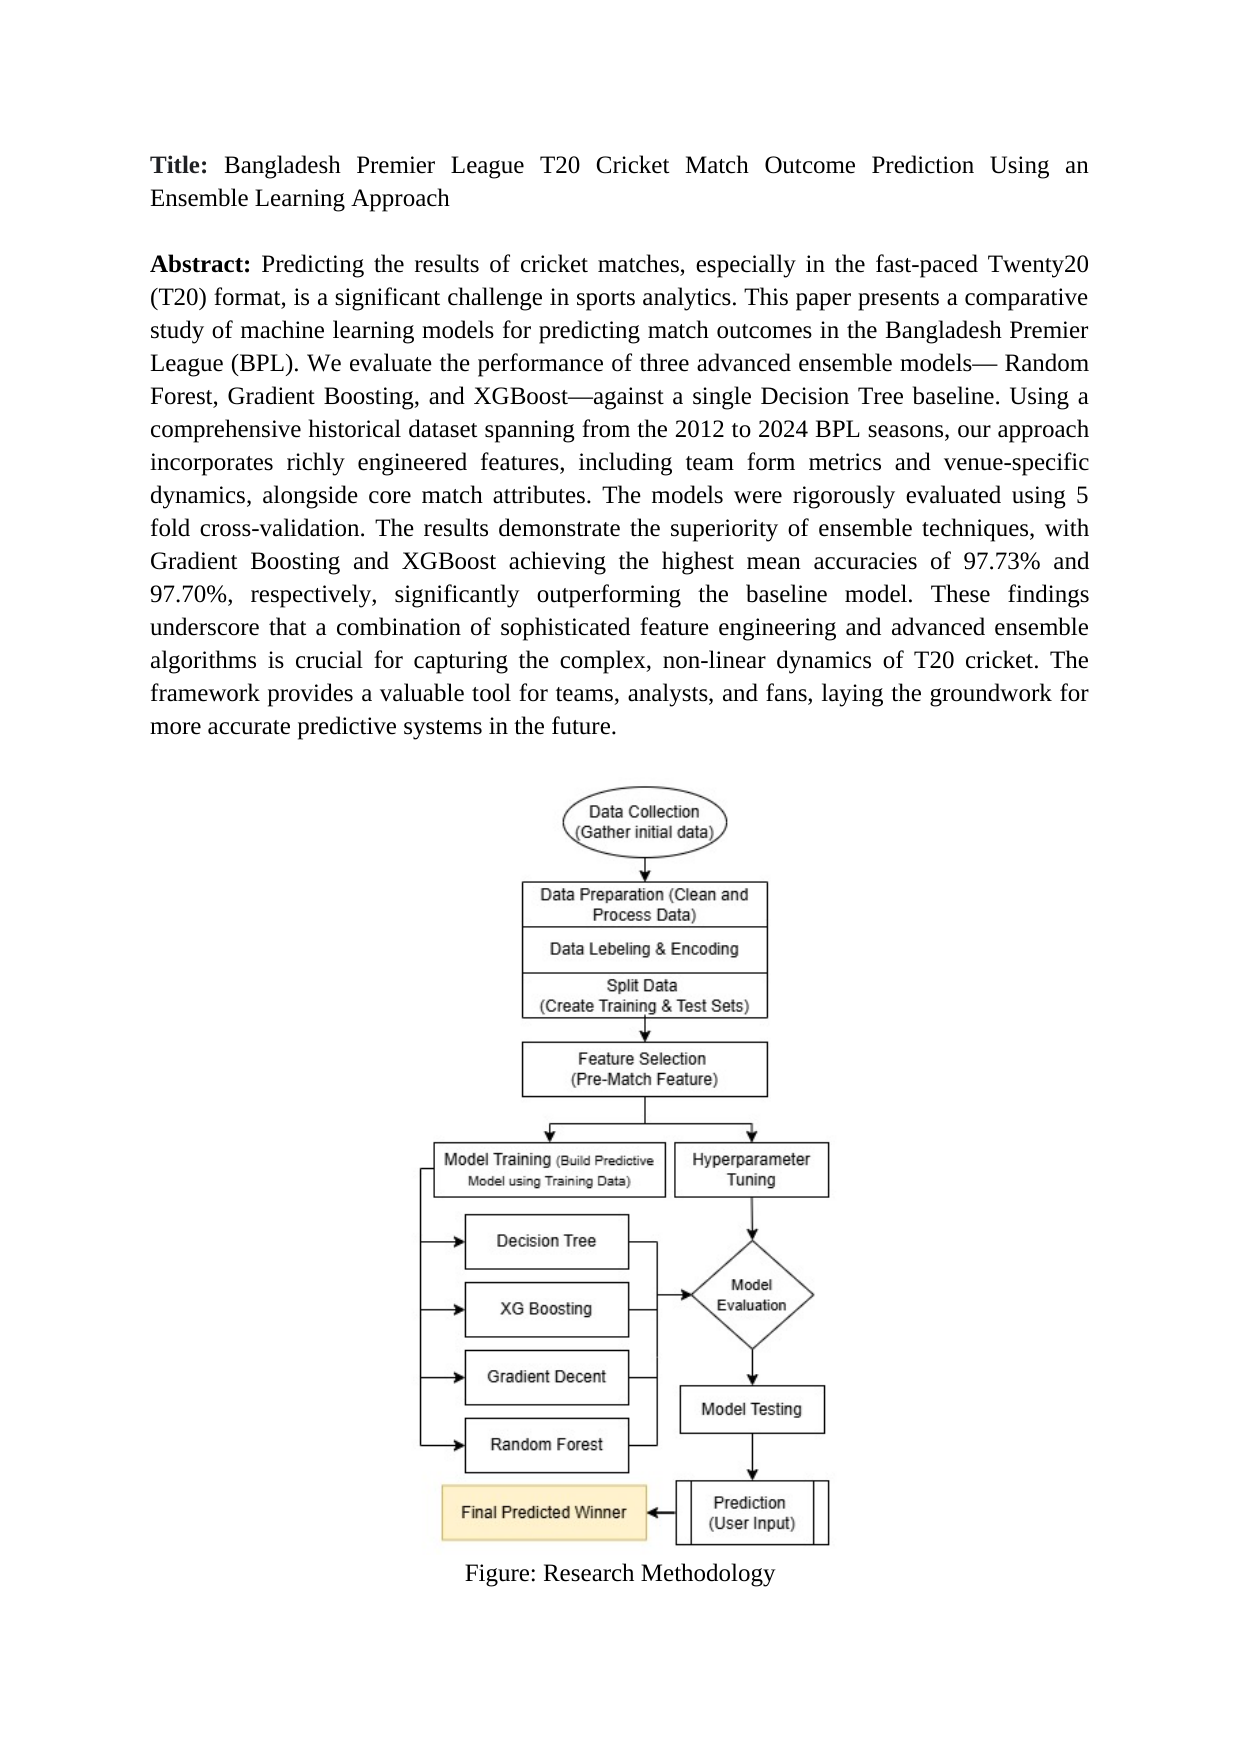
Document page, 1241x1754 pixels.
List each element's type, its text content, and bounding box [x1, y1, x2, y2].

picture [401, 777, 839, 1555]
text Title: Bangladesh Premier League T20 Cricket Match Outcome Prediction Using an Ensemble Learning Approach [150, 150, 1090, 212]
text Abstract: Predicting the results of cricket matches, especially in the fast-paced Twenty20 (T20) format, is a significant challenge in sports analytics. This paper presents a comparative study of machine learning models for predicting match outcomes in the Bangladesh Premier League (BPL). We evaluate the performance of three advanced ensemble models— Random Forest, Gradient Boosting, and XGBoost—against a single Decision Tree baseline. Using a comprehensive historical dataset spanning from the 2012 to 2024 BPL seasons, our approach incorporates richly engineered features, including team form metrics and venue-specific dynamics, alongside core match attributes. The models were rigorously evaluated using 5 fold cross-validation. The results demonstrate the superiority of ensemble techniques, with Gradient Boosting and XGBoost achieving the highest mean accuracies of 97.73% and 97.70%, respectively, significantly outperforming the baseline model. These findings underscore that a combination of sophisticated feature engineering and advanced ensemble algorithms is crucial for capturing the complex, non-linear dynamics of T20 cricket. The framework provides a valuable tool for teams, analysts, and fans, laying the groundwork for more accurate predictive systems in the future. [150, 249, 1090, 740]
text Figure: Research Methodology [150, 1558, 1090, 1587]
